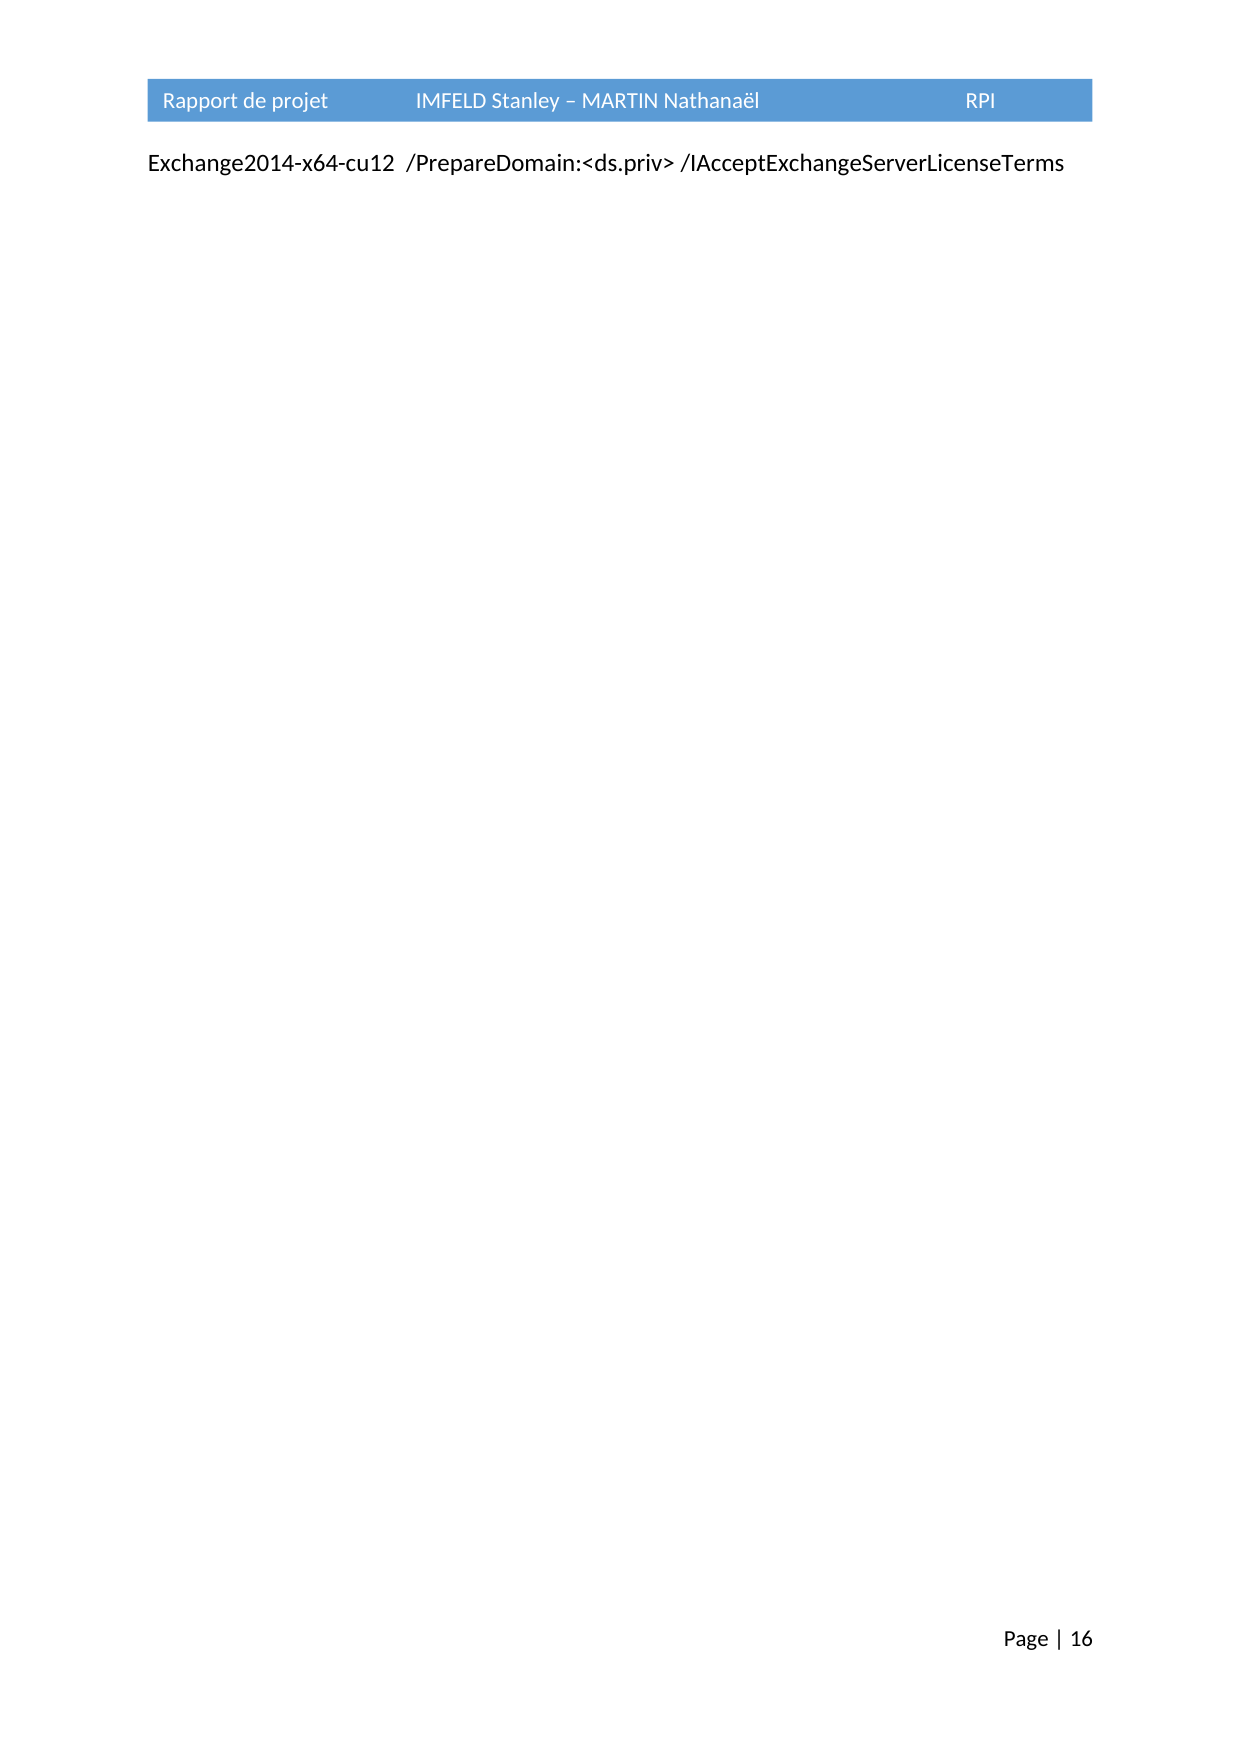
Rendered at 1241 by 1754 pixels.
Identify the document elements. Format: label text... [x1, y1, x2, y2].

text Exchange2014-x64-cu12 /PrepareDomain:<ds.priv> /IAcceptExchangeServerLicenseTerms [148, 148, 1093, 178]
